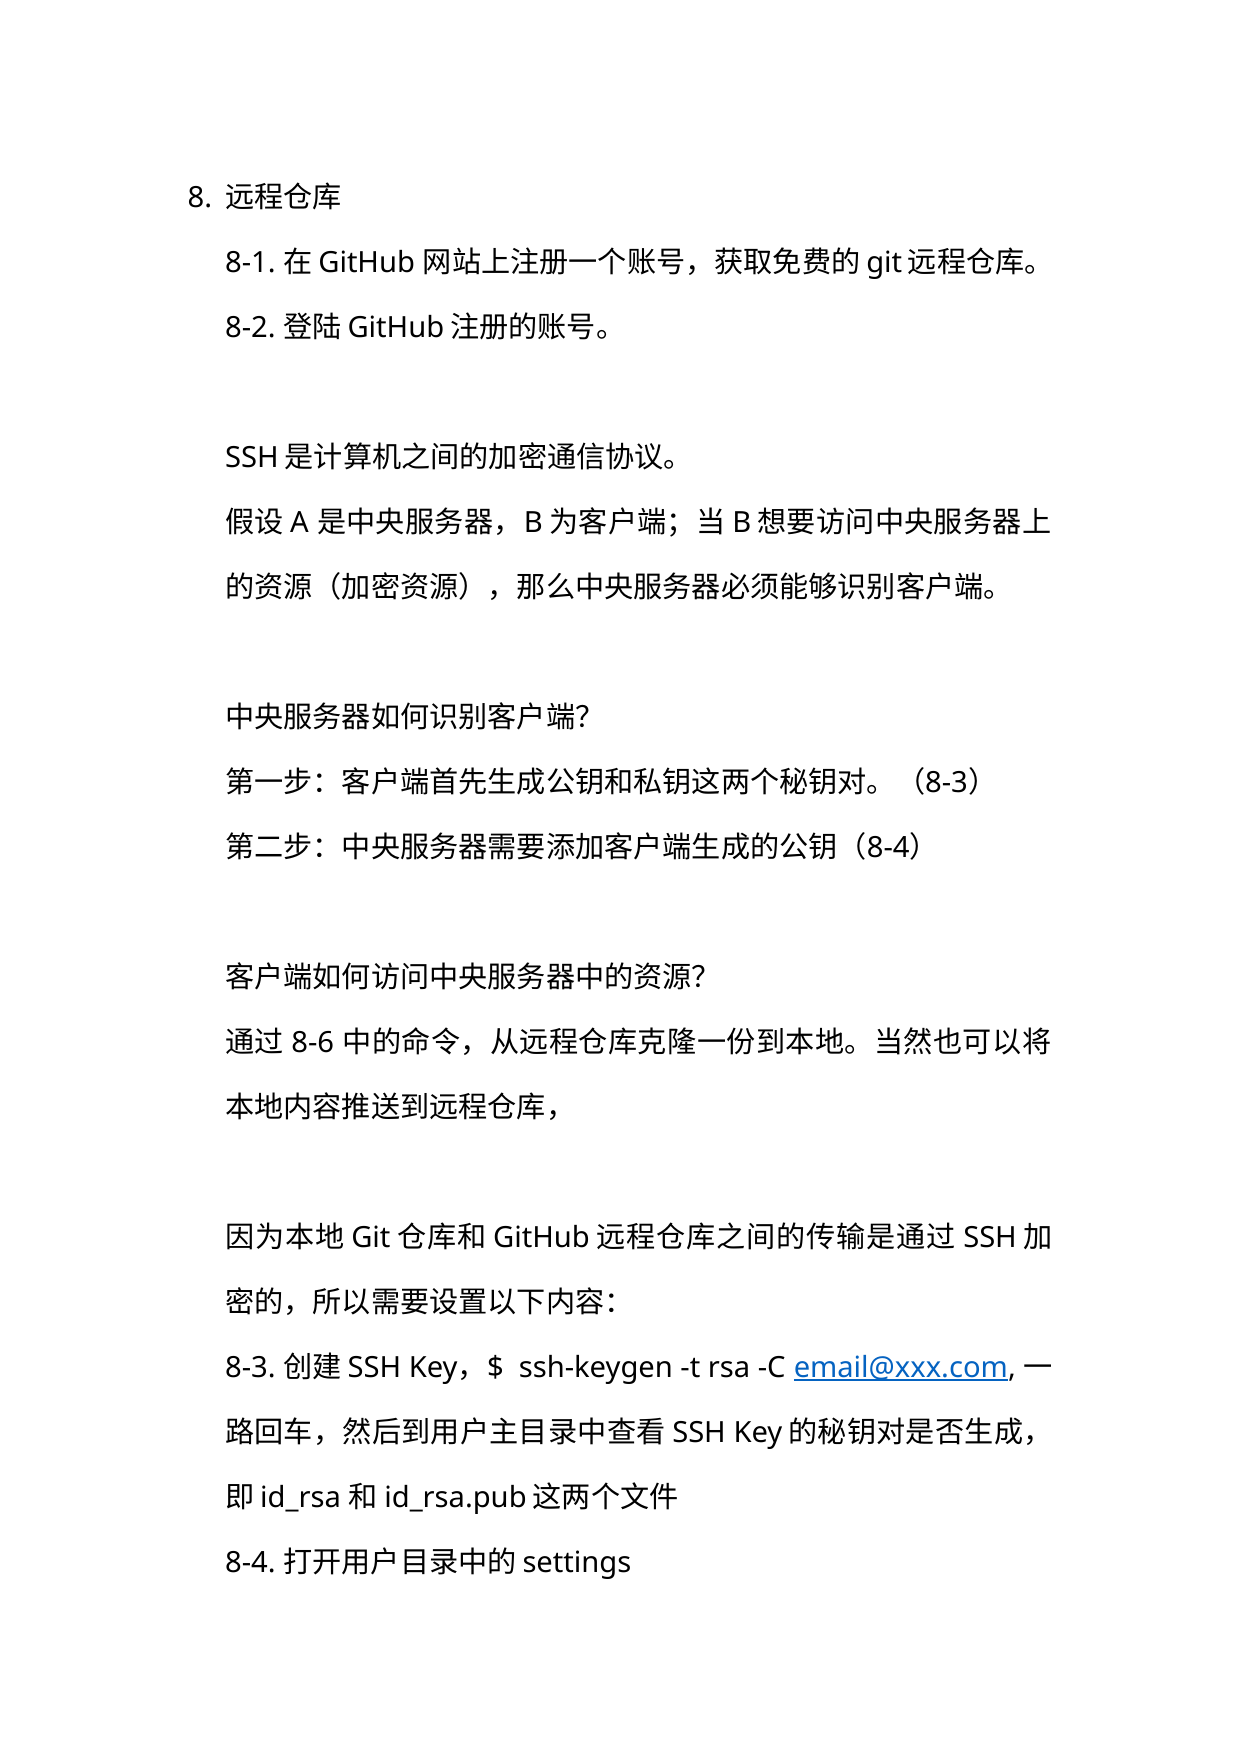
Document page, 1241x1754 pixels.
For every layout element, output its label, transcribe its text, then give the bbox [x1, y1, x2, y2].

list 第一步：客户端首先生成公钥和私钥这两个秘钥对。（8-3） [225, 747, 1053, 812]
list 因为本地Git仓库和GitHub远程仓库之间的传输是通过SSH加密的，所以需要设置以下内容： [225, 1202, 1053, 1332]
list 通过 8-6 中的命令，从远程仓库克隆一份到本地。当然也可以将本地内容推送到远程仓库， [225, 1007, 1053, 1137]
list 中央服务器如何识别客户端？ [225, 682, 1053, 747]
list 假设A 是中央服务器，B为客户端；当B想要访问中央服务器上的资源（加密资源），那么中央服务器必须能够识别客户端。 [225, 487, 1053, 617]
list 8-3. 创建SSH Key，$ ssh-keygen -t rsa -C email@xxx.com, 一路回车，然后到用户主目录中查看SSH Key的秘钥对是否生成，即id_rsa 和 id_rsa.pub这两个文件 [225, 1332, 1053, 1527]
list 8-2. 登陆GitHub注册的账号。 [225, 292, 1053, 357]
list 8-1. 在GitHub 网站上注册一个账号，获取免费的git远程仓库。 [225, 227, 1053, 292]
list 8-4. 打开用户目录中的settings [225, 1527, 1053, 1592]
list 远程仓库 [187, 162, 1053, 227]
list 客户端如何访问中央服务器中的资源？ [225, 942, 1053, 1007]
list SSH是计算机之间的加密通信协议。 [225, 422, 1053, 487]
list 第二步：中央服务器需要添加客户端生成的公钥（8-4） [225, 812, 1053, 877]
